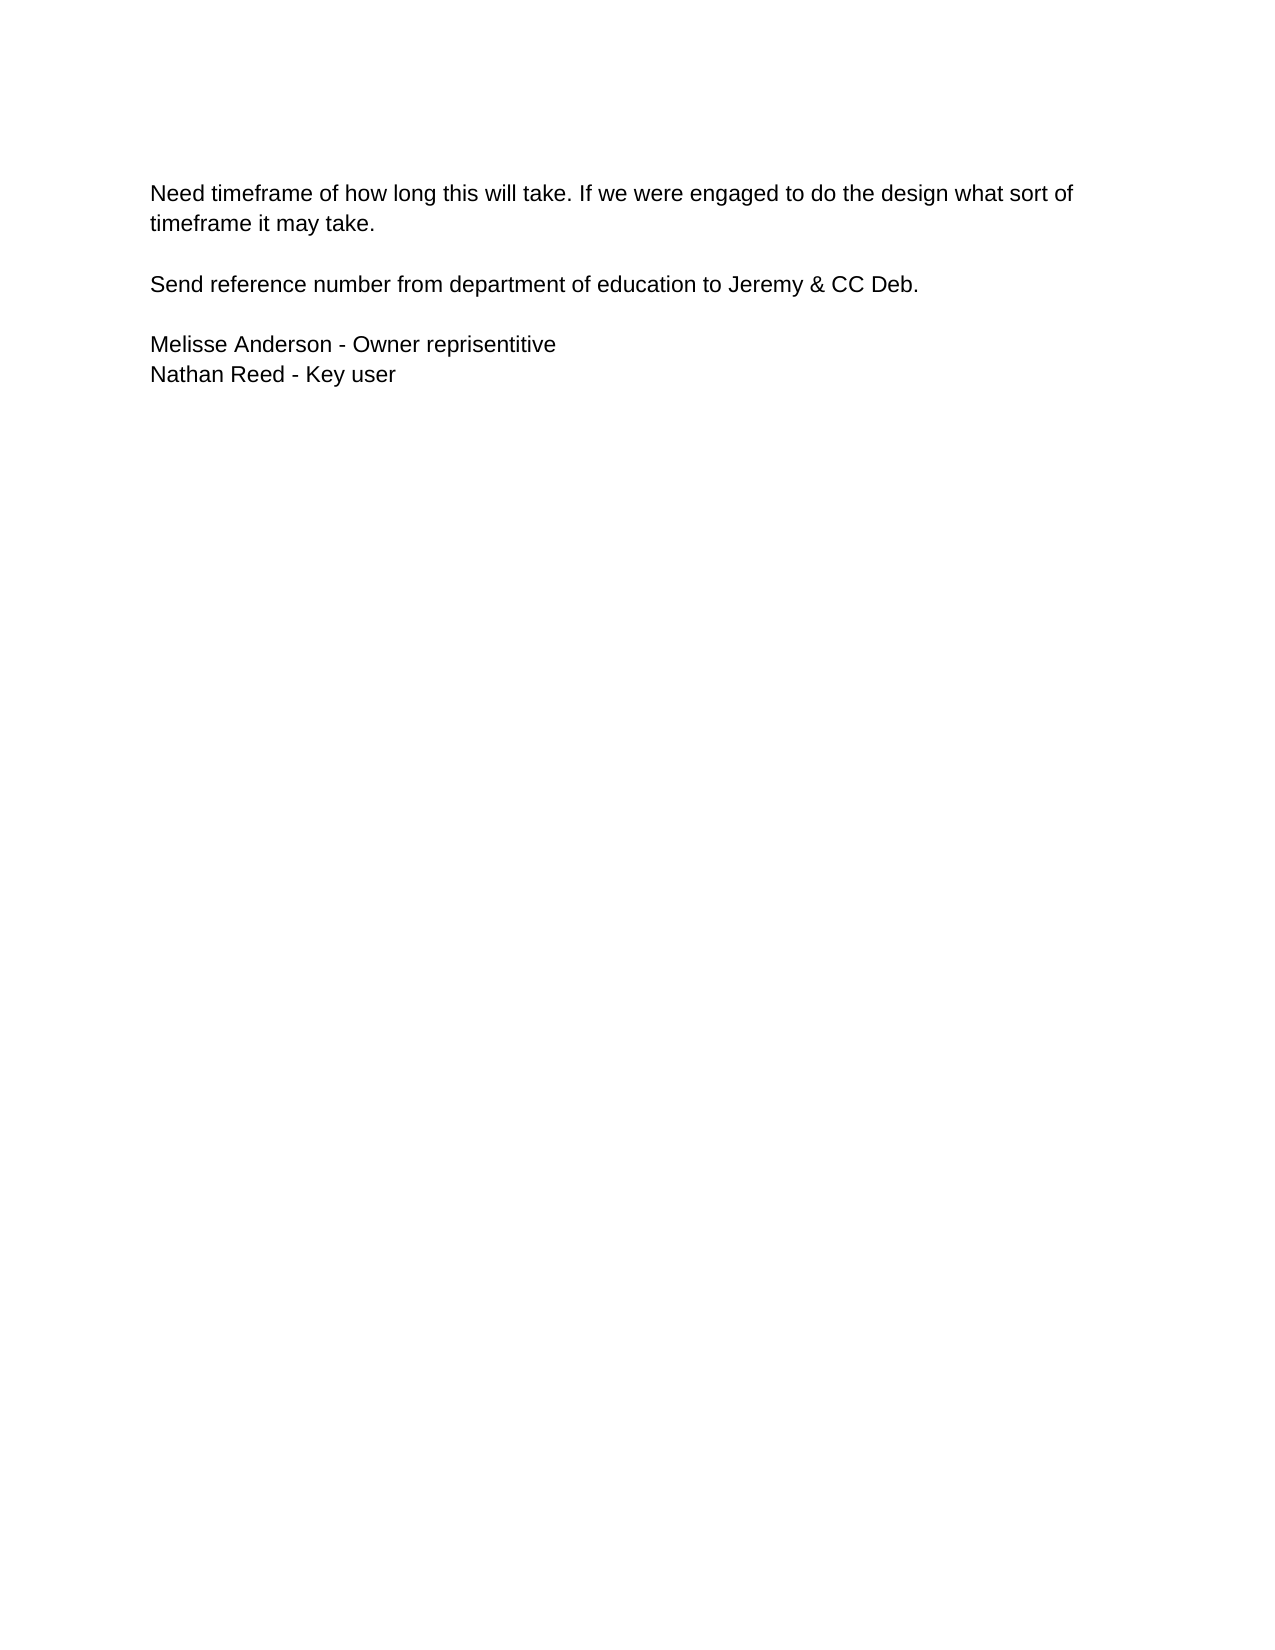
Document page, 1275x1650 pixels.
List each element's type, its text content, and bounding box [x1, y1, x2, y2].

text Nathan Reed - Key user [150, 361, 1125, 388]
text Melisse Anderson - Owner reprisentitive [150, 331, 1125, 358]
text Send reference number from department of education to Jeremy & CC Deb. [150, 271, 1125, 297]
text Need timeframe of how long this will take. If we were engaged to do the design what sort of timeframe it may take. [150, 180, 1125, 237]
